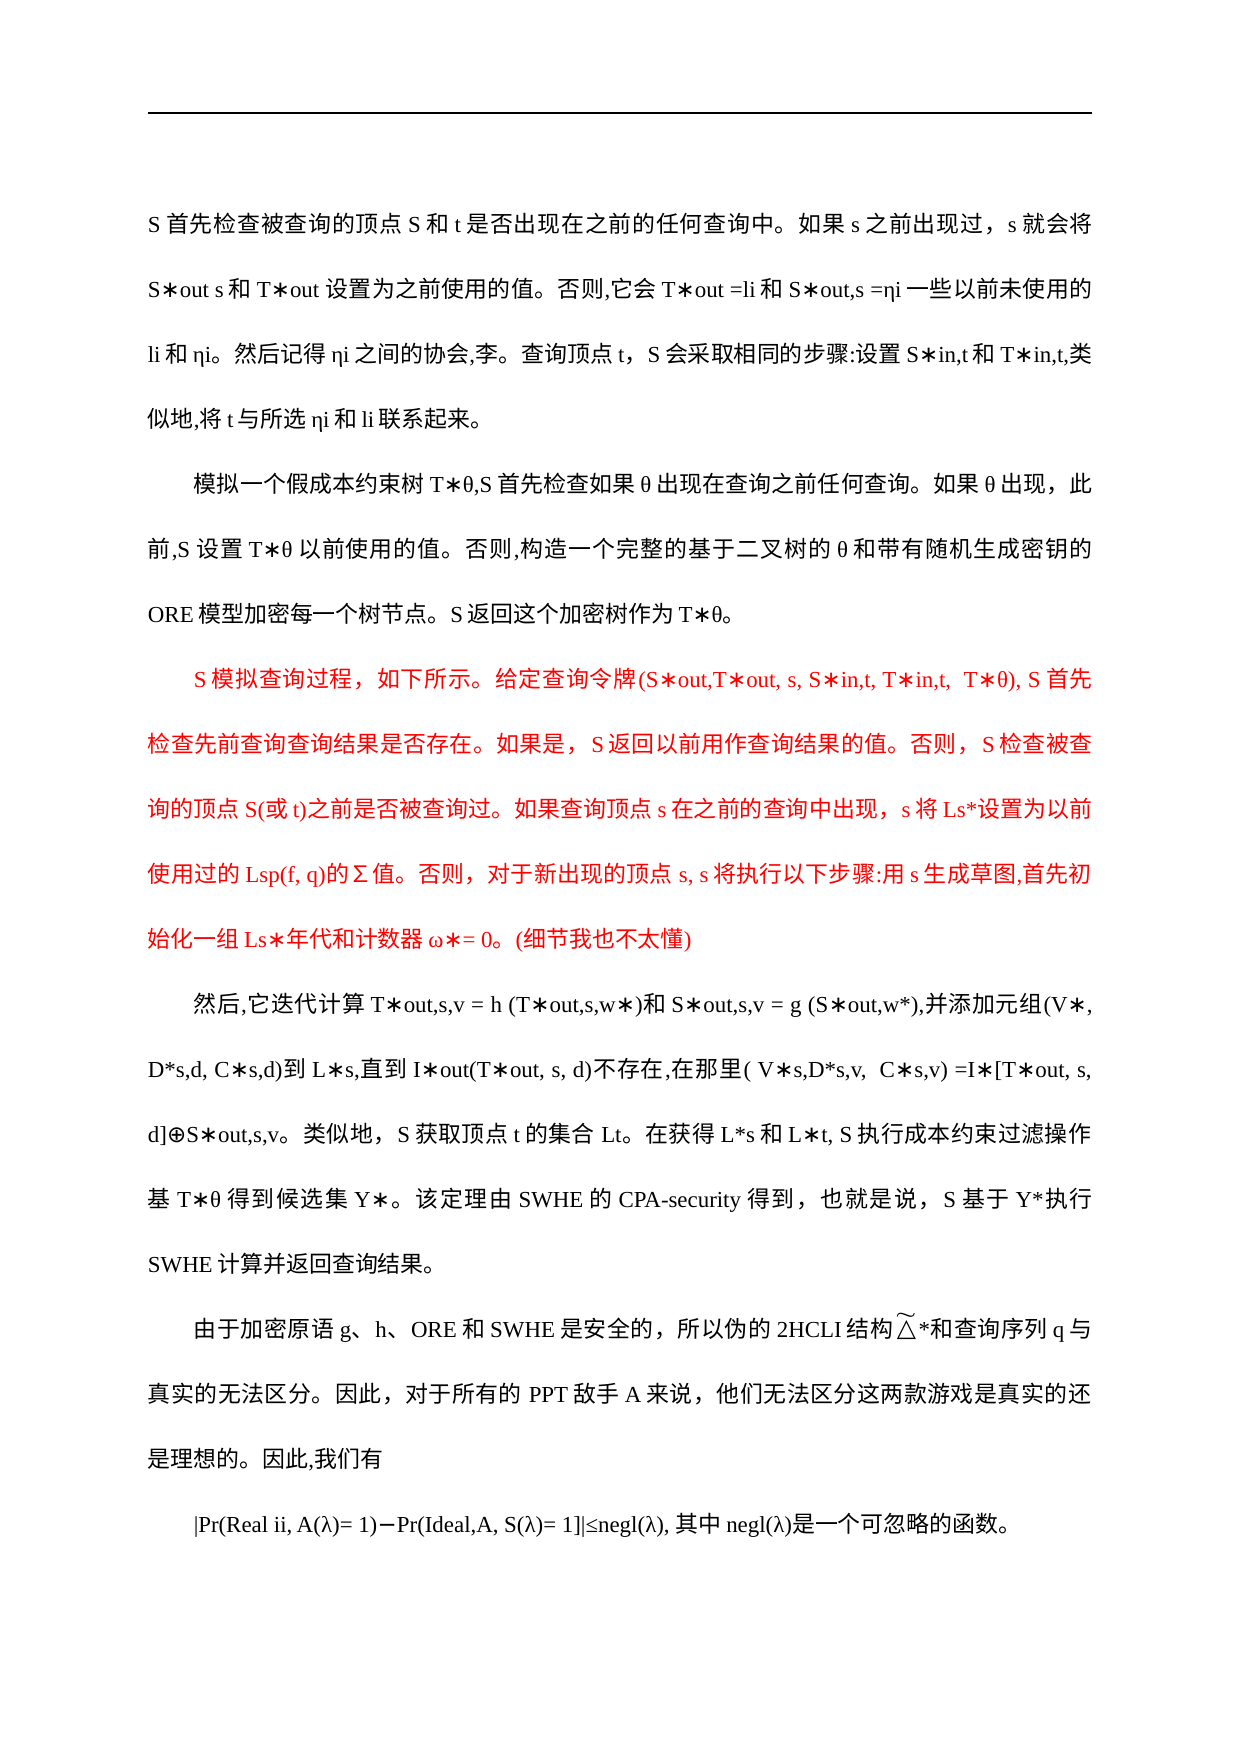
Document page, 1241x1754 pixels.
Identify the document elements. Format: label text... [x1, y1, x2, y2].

text 然后,它迭代计算T∗out,s,v = h (T∗out,s,w∗)和S∗out,s,v = g (S∗out,w*),并添加元组(V∗, D*s,d, C∗s,d)到L∗s,直到I∗out(T∗out, s, d)不存在,在那里( V∗s,D*s,v, C∗s,v) =I∗[T∗out, s, d]⊕S∗out,s,v。类似地，S获取顶点t的集合 Lt。在获得L*s和L∗t, S执行成本约束过滤操作基T∗θ得到候选集Y∗。该定理由SWHE的CPA-security得到，也就是说，S基于Y*执行SWHE计算并返回查询结果。 [148, 970, 1092, 1295]
text 模拟一个假成本约束树T∗θ,S首先检查如果θ出现在查询之前任何查询。如果θ出现，此前,S设置T∗θ以前使用的值。否则,构造一个完整的基于二叉树的θ和带有随机生成密钥的ORE模型加密每一个树节点。S返回这个加密树作为T∗θ。 [148, 450, 1092, 645]
text S模拟查询过程，如下所示。给定查询令牌(S∗out,T∗out, s, S∗in,t, T∗in,t, T∗θ), S首先检查先前查询查询结果是否存在。如果是，S返回以前用作查询结果的值。否则，S检查被查询的顶点S(或t)之前是否被查询过。如果查询顶点s在之前的查询中出现，s将Ls*设置为以前使用过的Lsp(f, q)的∑值。否则，对于新出现的顶点s, s将执行以下步骤:用s生成草图,首先初始化一组Ls∗年代和计数器ω∗= 0。(细节我也不太懂) [148, 645, 1092, 970]
text |Pr(Real ii, A(λ)= 1)−Pr(Ideal,A, S(λ)= 1]|≤negl(λ), 其中negl(λ)是一个可忽略的函数。 [148, 1490, 1092, 1555]
text 由于加密原语g、h、ORE和SWHE是安全的，所以伪的2HCLI结构*和查询序列q与真实的无法区分。因此，对于所有的PPT敌手A来说，他们无法区分这两款游戏是真实的还是理想的。因此,我们有 [148, 1295, 1092, 1490]
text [148, 190, 1092, 450]
